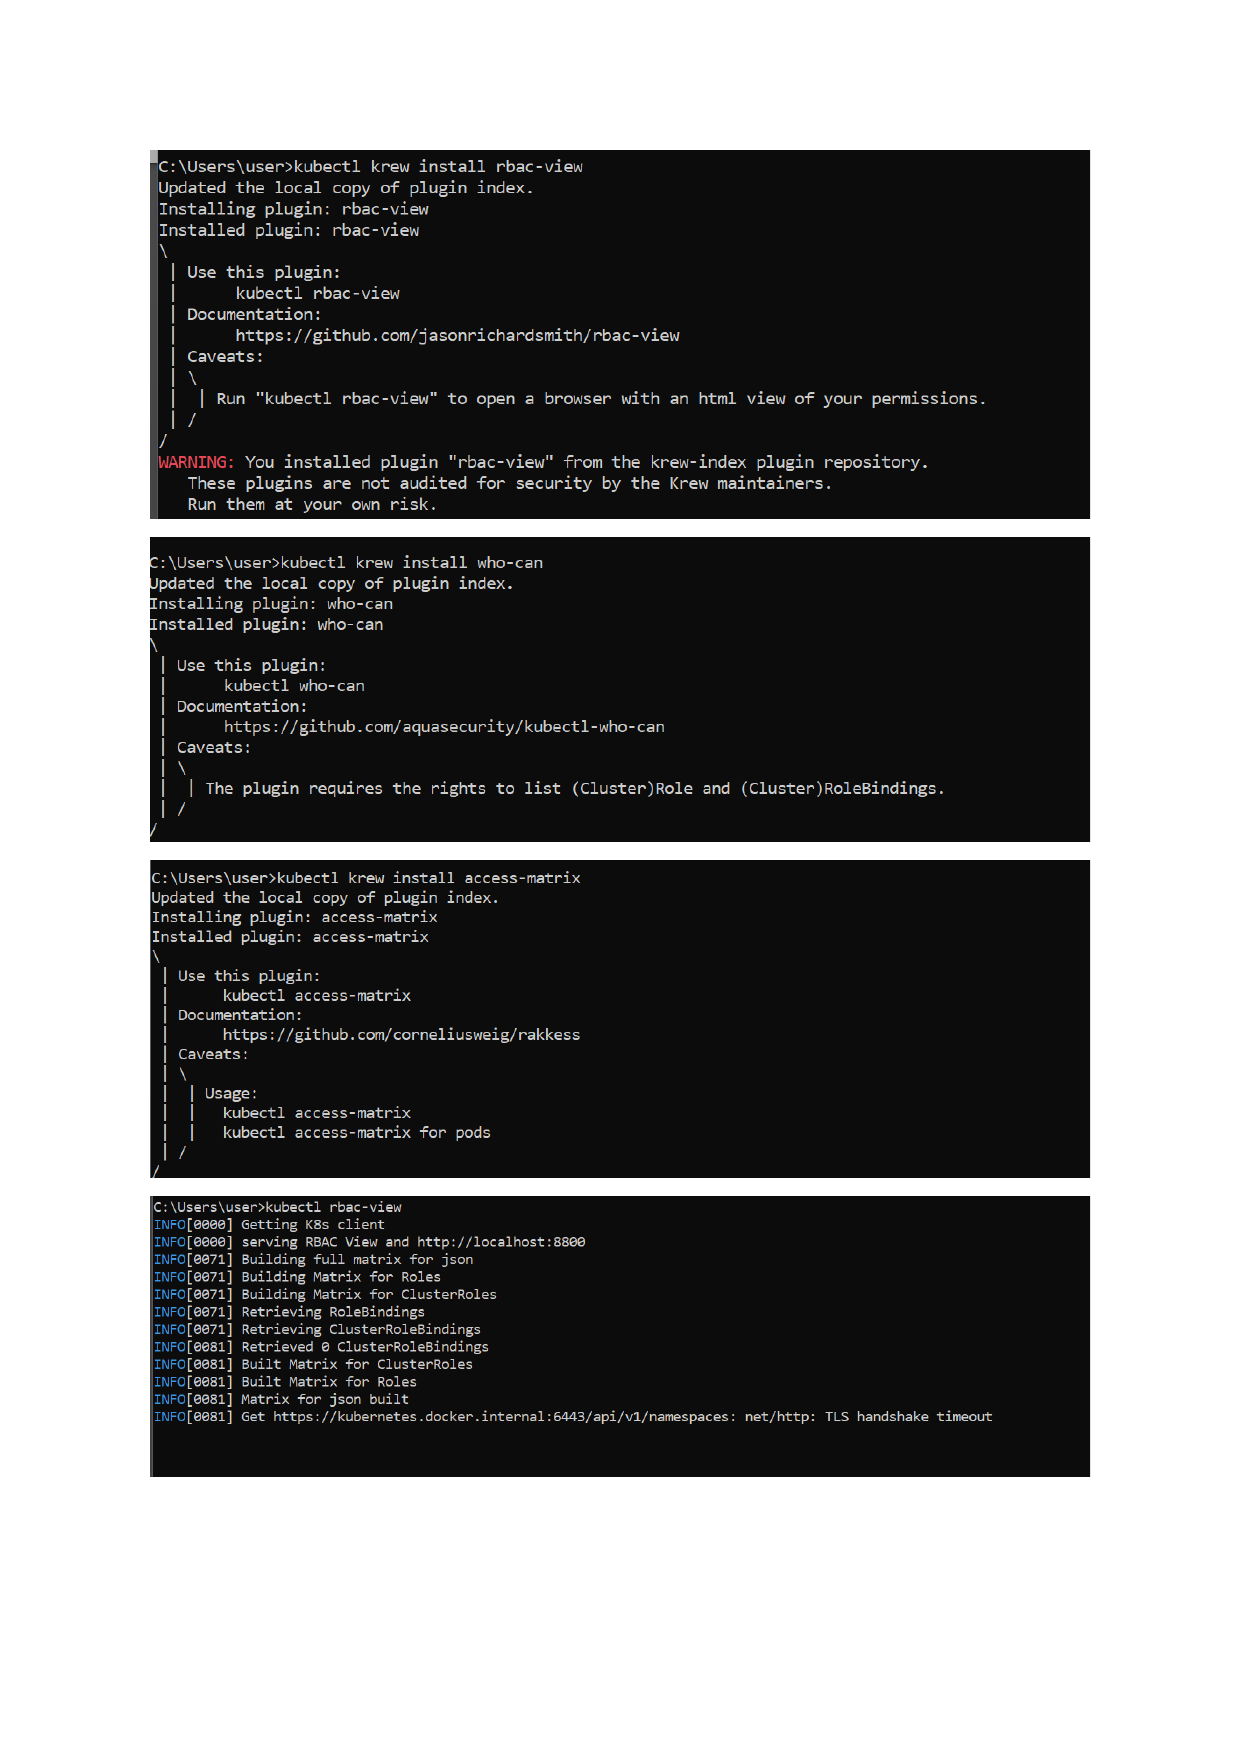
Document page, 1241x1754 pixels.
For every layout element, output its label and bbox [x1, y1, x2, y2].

picture [150, 537, 1091, 842]
picture [150, 150, 1091, 519]
picture [150, 860, 1091, 1178]
picture [150, 1196, 1091, 1477]
